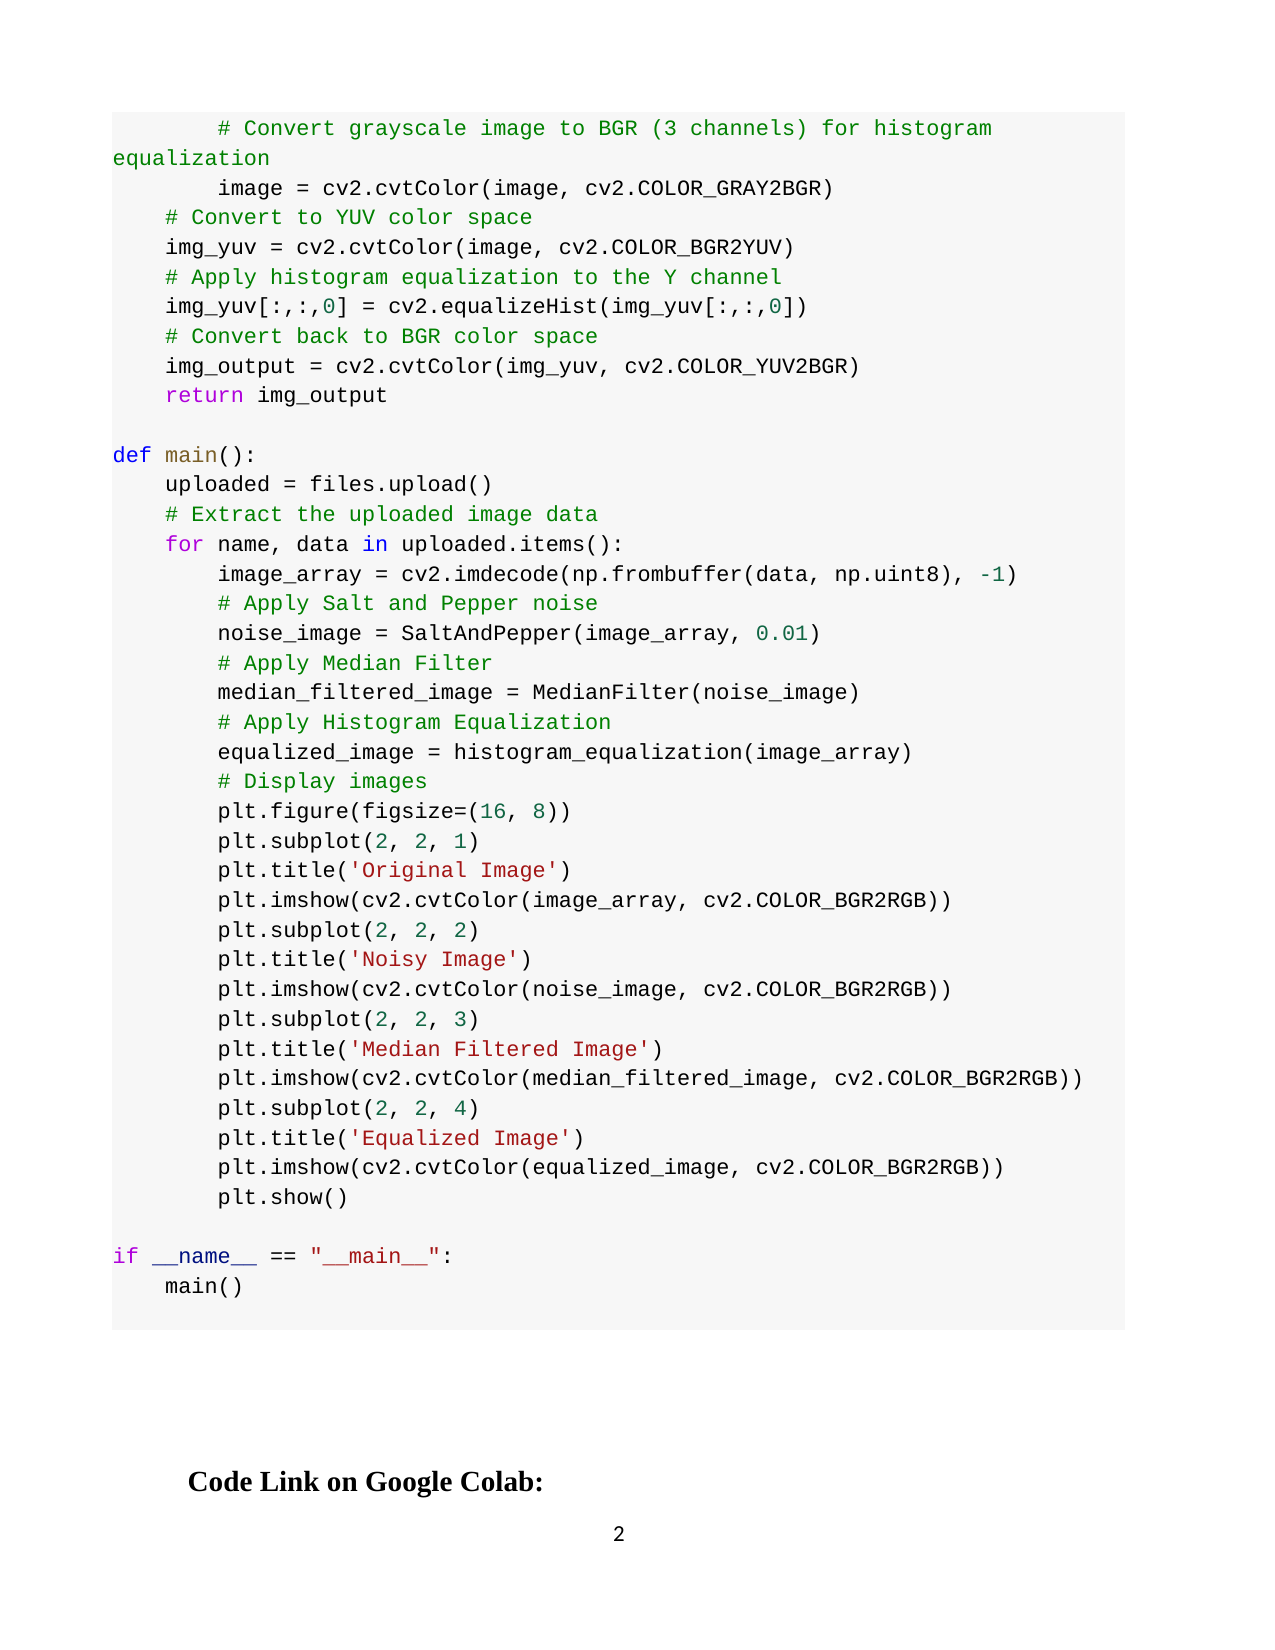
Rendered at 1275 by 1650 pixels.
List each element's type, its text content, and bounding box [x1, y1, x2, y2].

text # Apply Salt and Pepper noise [112, 587, 1125, 617]
text uploaded = files.upload() [112, 469, 1125, 498]
text img_yuv[:,:,0] = cv2.equalizeHist(img_yuv[:,:,0]) [112, 291, 1125, 320]
text if __name__ == "__main__": [112, 1241, 1125, 1270]
text plt.subplot(2, 2, 2) [112, 914, 1125, 944]
text equalized_image = histogram_equalization(image_array) [112, 736, 1125, 766]
text # Apply Histogram Equalization [112, 706, 1125, 736]
text # Convert grayscale image to BGR (3 channels) for histogram equalization [112, 112, 1125, 172]
text # Apply Median Filter [112, 647, 1125, 677]
text # Display images [112, 766, 1125, 795]
text for name, data in uploaded.items(): [112, 528, 1125, 558]
text plt.title('Equalized Image') [112, 1122, 1125, 1152]
text def main(): [112, 439, 1125, 469]
text # Convert to YUV color space [112, 202, 1125, 231]
text img_output = cv2.cvtColor(img_yuv, cv2.COLOR_YUV2BGR) [112, 350, 1125, 380]
text plt.imshow(cv2.cvtColor(noise_image, cv2.COLOR_BGR2RGB)) [112, 973, 1125, 1003]
text plt.title('Original Image') [112, 855, 1125, 884]
text plt.imshow(cv2.cvtColor(equalized_image, cv2.COLOR_BGR2RGB)) [112, 1152, 1125, 1181]
text image_array = cv2.imdecode(np.frombuffer(data, np.uint8), -1) [112, 558, 1125, 587]
text plt.subplot(2, 2, 1) [112, 825, 1125, 855]
text plt.figure(figsize=(16, 8)) [112, 795, 1125, 825]
list Code Link on Google Colab: [187, 1464, 1125, 1497]
text plt.title('Median Filtered Image') [112, 1033, 1125, 1062]
text img_yuv = cv2.cvtColor(image, cv2.COLOR_BGR2YUV) [112, 231, 1125, 261]
text plt.title('Noisy Image') [112, 944, 1125, 973]
text return img_output [112, 380, 1125, 409]
text plt.subplot(2, 2, 3) [112, 1003, 1125, 1033]
text # Extract the uploaded image data [112, 498, 1125, 528]
text main() [112, 1270, 1125, 1300]
text noise_image = SaltAndPepper(image_array, 0.01) [112, 617, 1125, 647]
text # Apply histogram equalization to the Y channel [112, 261, 1125, 291]
text plt.imshow(cv2.cvtColor(median_filtered_image, cv2.COLOR_BGR2RGB)) [112, 1062, 1125, 1092]
text # Convert back to BGR color space [112, 320, 1125, 350]
text plt.show() [112, 1181, 1125, 1211]
text plt.subplot(2, 2, 4) [112, 1092, 1125, 1122]
text median_filtered_image = MedianFilter(noise_image) [112, 677, 1125, 706]
text image = cv2.cvtColor(image, cv2.COLOR_GRAY2BGR) [112, 172, 1125, 202]
text plt.imshow(cv2.cvtColor(image_array, cv2.COLOR_BGR2RGB)) [112, 884, 1125, 914]
